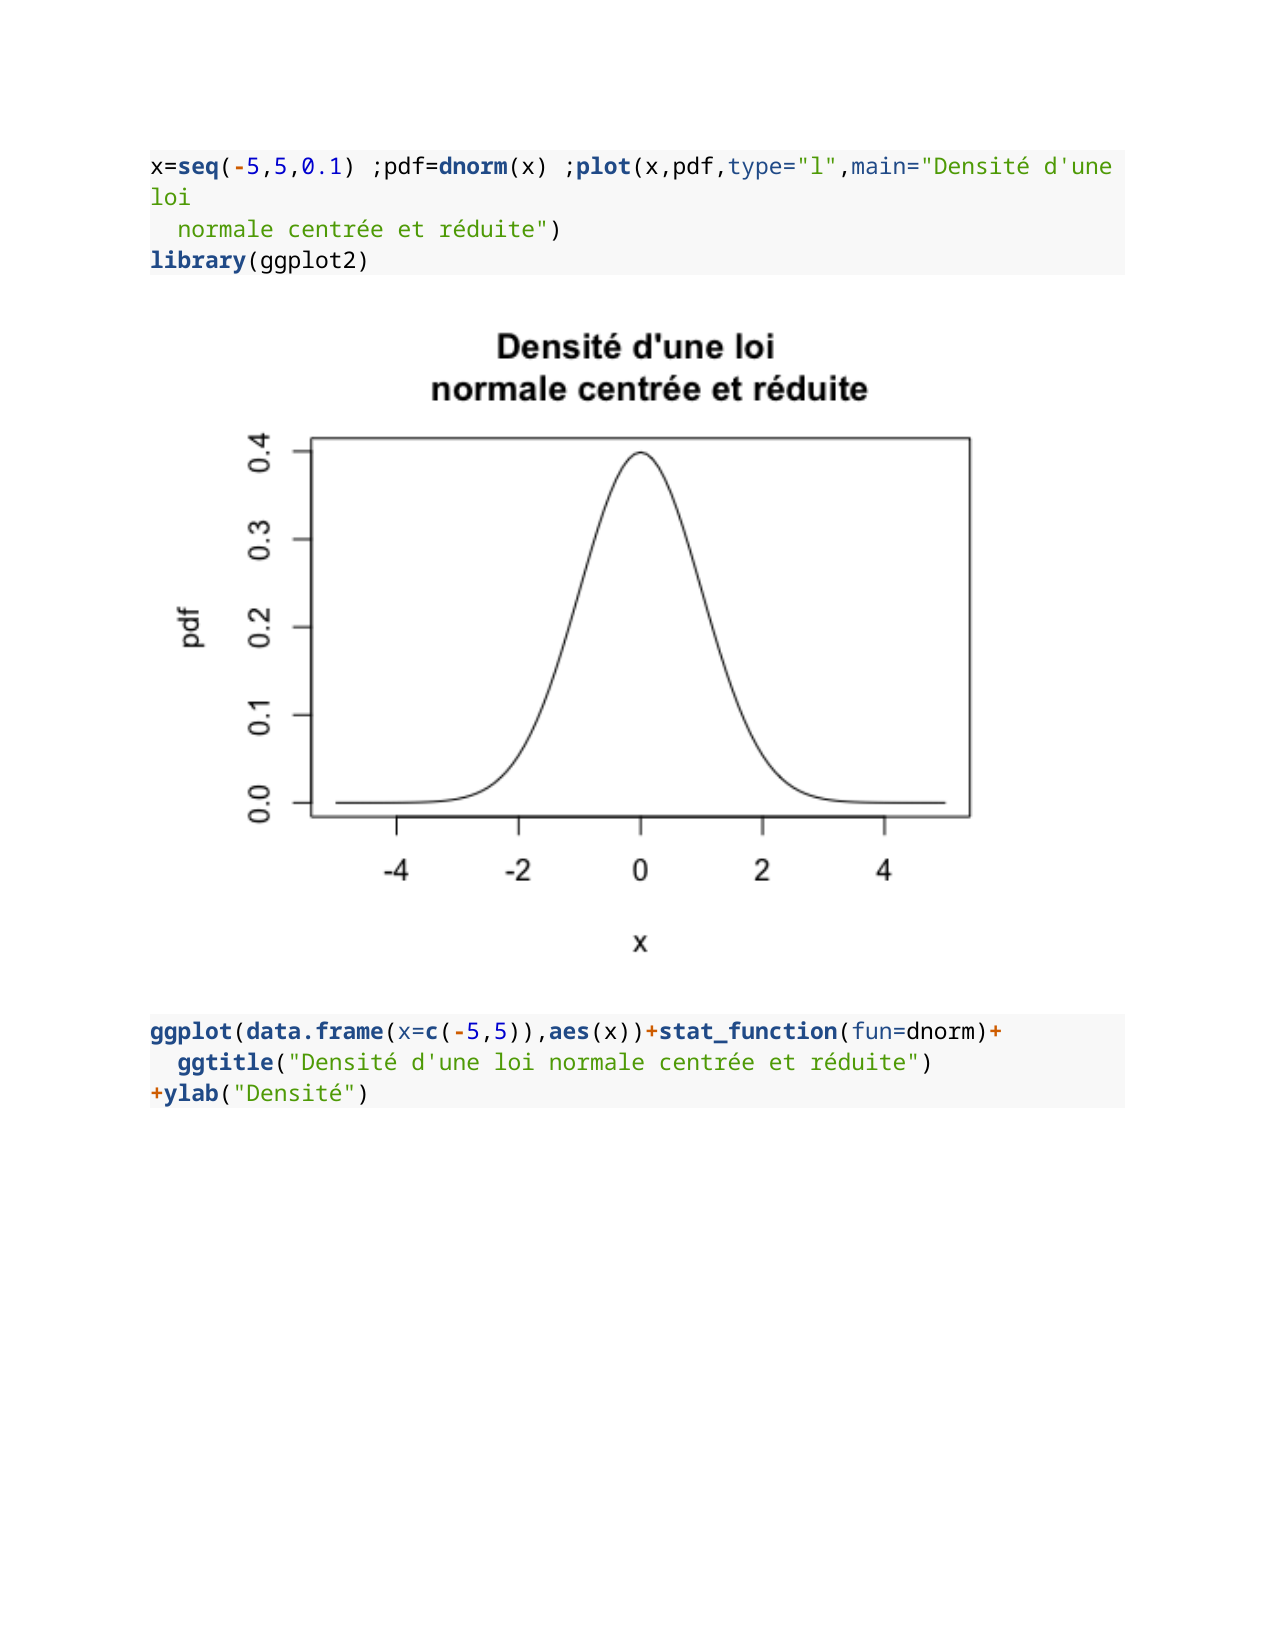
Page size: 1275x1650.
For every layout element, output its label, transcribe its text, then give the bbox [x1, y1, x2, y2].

picture [168, 295, 1044, 996]
text x=seq(-5,5,0.1) ;pdf=dnorm(x) ;plot(x,pdf,type="l",main="Densité d'une loi normale centrée et réduite") library(ggplot2) [150, 150, 1125, 275]
text ggplot(data.frame(x=c(-5,5)),aes(x))+stat_function(fun=dnorm)+ ggtitle("Densité d'une loi normale centrée et réduite")+ylab("Densité") [150, 1014, 1125, 1108]
